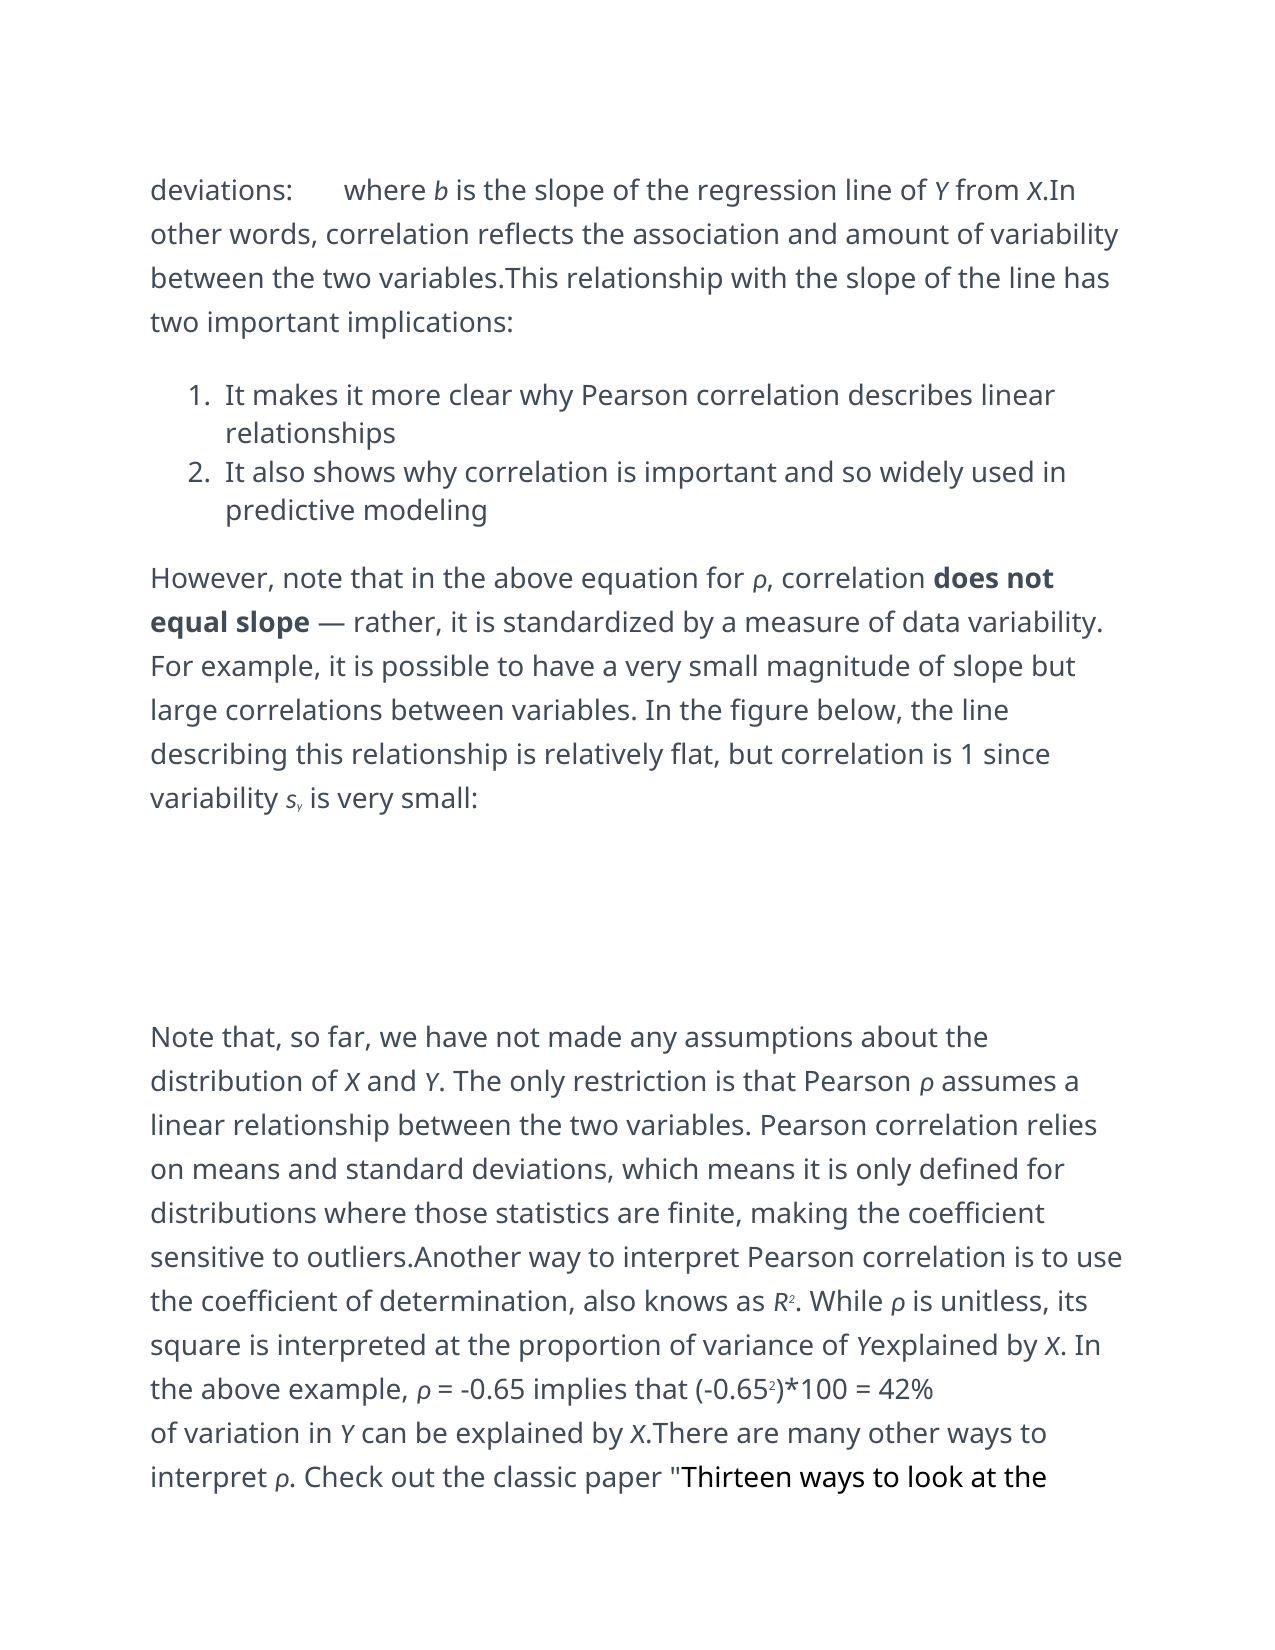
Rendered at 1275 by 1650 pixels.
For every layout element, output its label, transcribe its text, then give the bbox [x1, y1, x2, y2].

list It makes it more clear why Pearson correlation describes linear relationships [187, 375, 1125, 452]
list It also shows why correlation is important and so widely used in predictive modeling [187, 452, 1125, 529]
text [150, 1017, 1125, 1496]
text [150, 150, 1125, 341]
text However, note that in the above equation for ρ, correlation does not equal slope — rather, it is standardized by a measure of data variability. For example, it is possible to have a very small magnitude of slope but large correlations between variables. In the figure below, the line describing this relationship is relatively flat, but correlation is 1 since variability sy is very small: [150, 558, 1125, 817]
